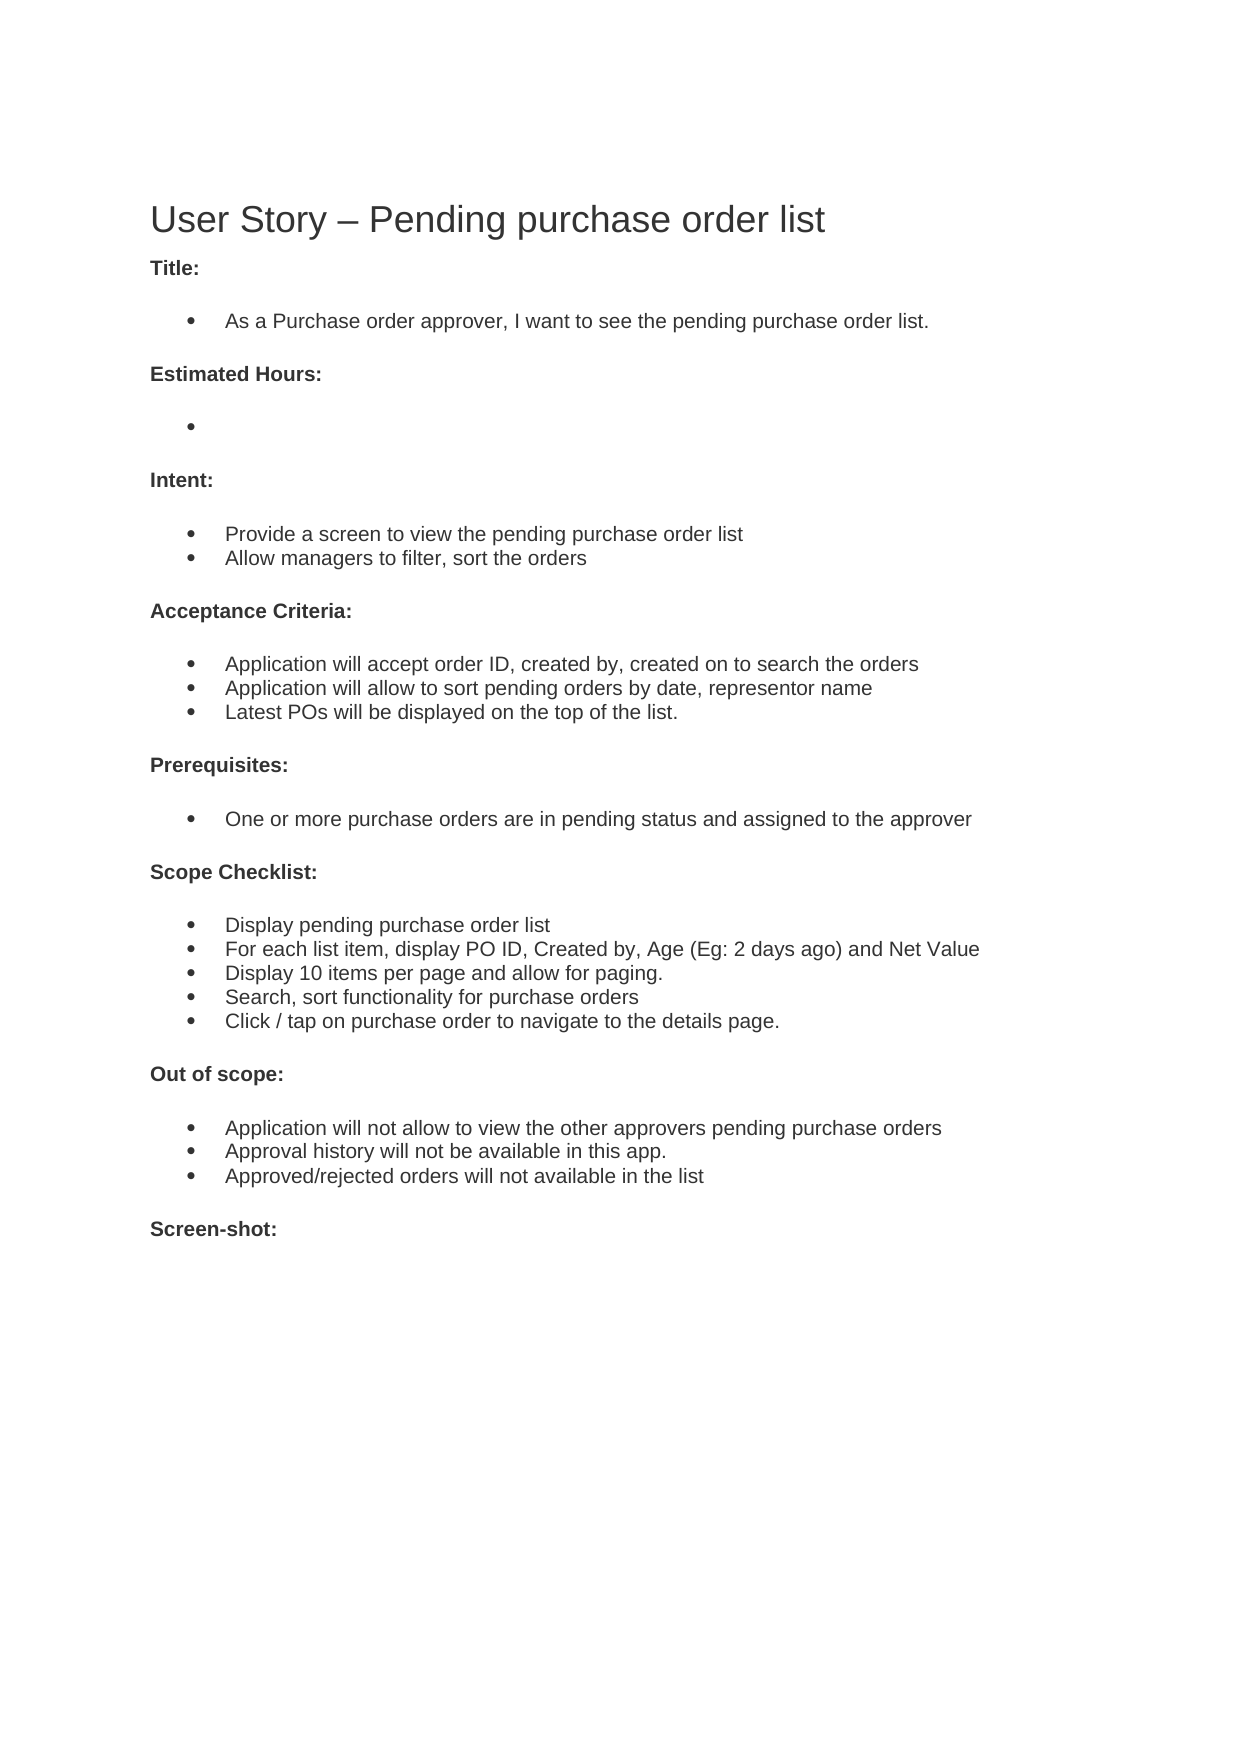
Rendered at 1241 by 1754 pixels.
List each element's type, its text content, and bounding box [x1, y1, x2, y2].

list One or more purchase orders are in pending status and assigned to the approver [187, 806, 1090, 830]
list Search, sort functionality for purchase orders [187, 985, 1090, 1009]
list As a Purchase order approver, I want to see the pending purchase order list. [187, 309, 1090, 333]
list Approved/rejected orders will not available in the list [187, 1163, 1090, 1187]
list Application will accept order ID, created by, created on to search the orders [187, 652, 1090, 676]
list Display 10 items per page and allow for paging. [187, 961, 1090, 985]
list Provide a screen to view the pending purchase order list [187, 521, 1090, 546]
text User Story – Pending purchase order list [150, 197, 1090, 240]
text Acceptance Criteria: [150, 599, 1090, 623]
text Title: [150, 256, 1090, 279]
list Application will allow to sort pending orders by date, representor name [187, 676, 1090, 700]
text Intent: [150, 468, 1090, 492]
text Estimated Hours: [150, 362, 1090, 386]
list Application will not allow to view the other approvers pending purchase orders [187, 1115, 1090, 1139]
list Click / tap on purchase order to navigate to the details page. [187, 1009, 1090, 1033]
text Prerequisites: [150, 753, 1090, 777]
list Allow managers to filter, sort the orders [187, 546, 1090, 569]
list For each list item, display PO ID, Created by, Age (Eg: 2 days ago) and Net Value [187, 937, 1090, 961]
text Screen-shot: [150, 1217, 1090, 1241]
list Approval history will not be available in this app. [187, 1139, 1090, 1163]
text Scope Checklist: [150, 859, 1090, 883]
list Display pending purchase order list [187, 913, 1090, 937]
list Latest POs will be displayed on the top of the list. [187, 700, 1090, 724]
text Out of scope: [150, 1062, 1090, 1086]
